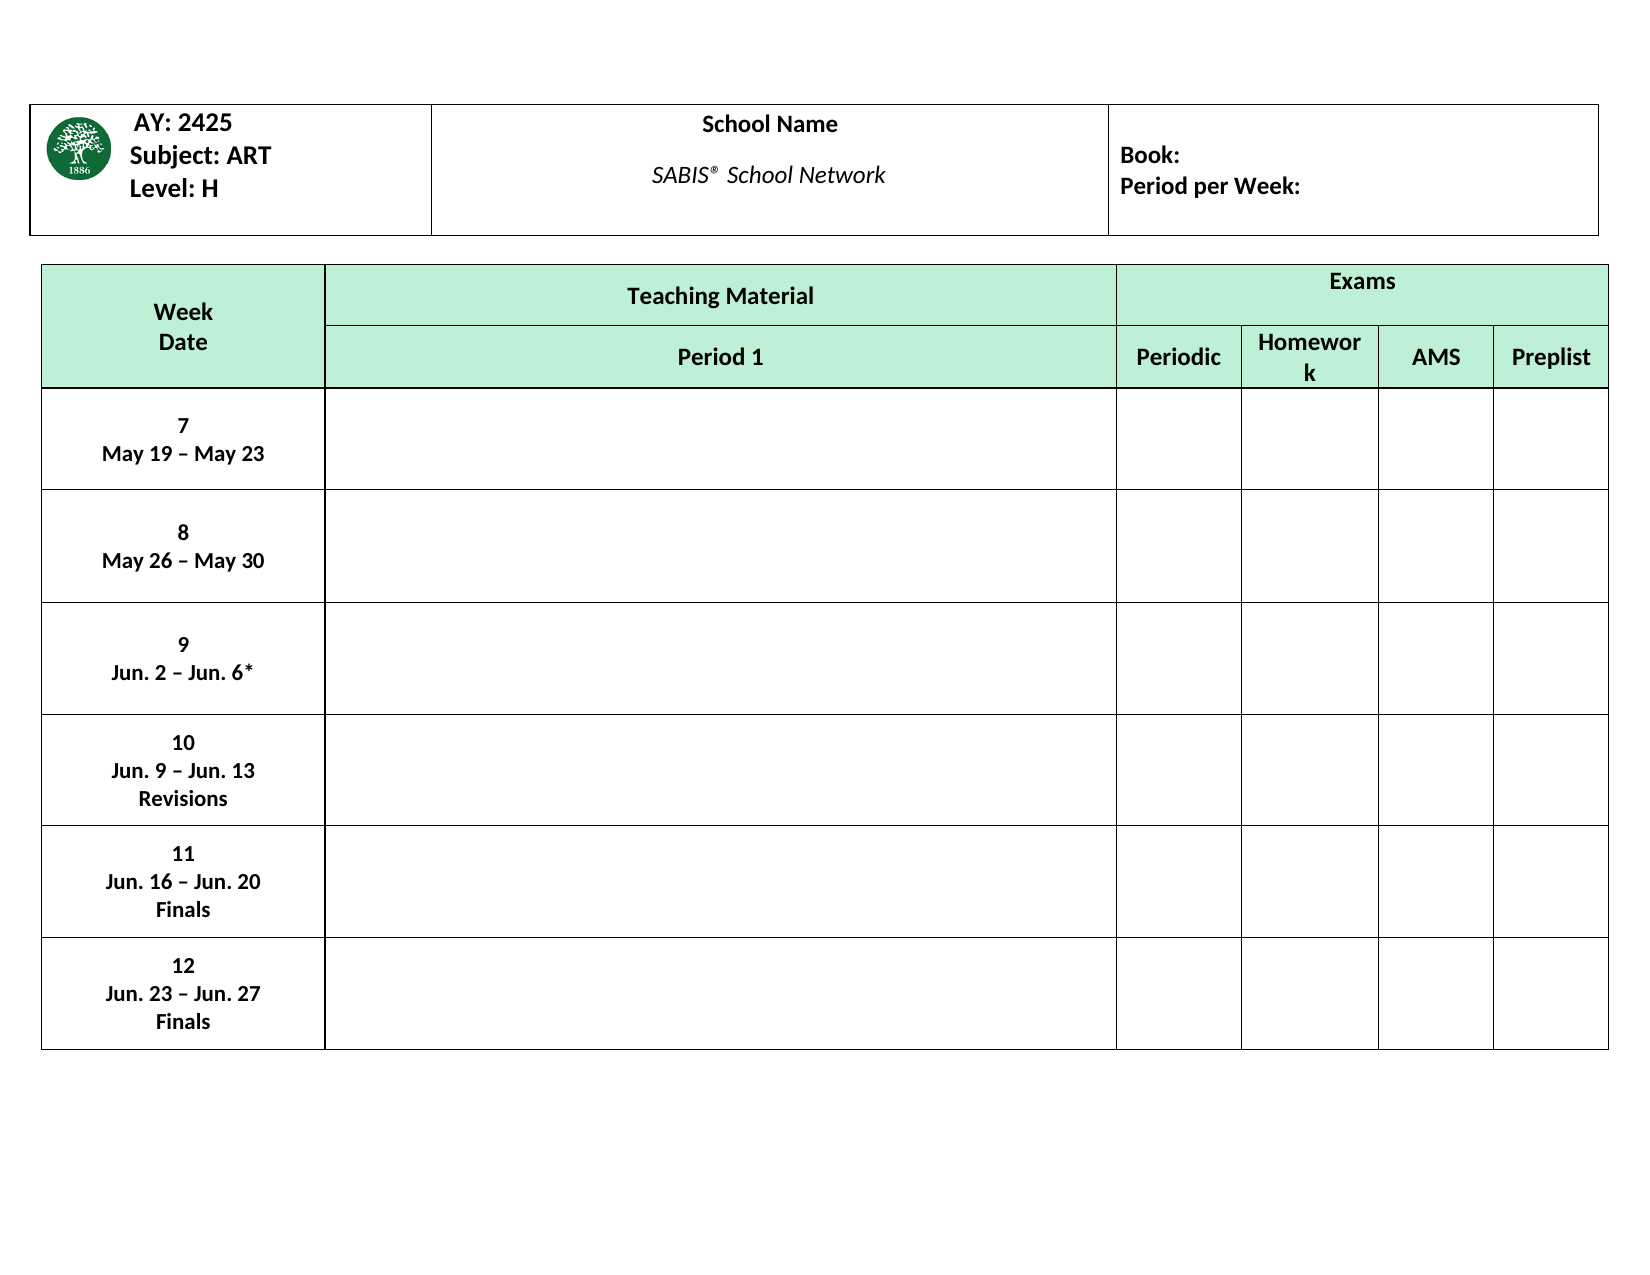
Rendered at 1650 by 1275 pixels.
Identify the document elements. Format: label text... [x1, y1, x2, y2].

table_cell [1117, 715, 1241, 825]
table_cell 8 May 26 – May 30 [42, 490, 324, 602]
table_cell [1379, 490, 1493, 602]
table_cell AMS [1379, 326, 1493, 387]
table_cell [326, 715, 1116, 825]
table_cell [1242, 490, 1378, 602]
table_cell 10 Jun. 9 – Jun. 13 Revisions [42, 715, 324, 825]
table_cell [1379, 826, 1493, 937]
table_cell [1494, 715, 1608, 825]
table_cell [1242, 938, 1378, 1049]
table_cell [1494, 490, 1608, 602]
table_cell [1117, 826, 1241, 937]
table_cell [1494, 938, 1608, 1049]
table_cell [1379, 938, 1493, 1049]
table_cell [1117, 938, 1241, 1049]
table_cell [1379, 389, 1493, 489]
table_cell [326, 389, 1116, 489]
table_cell [1379, 715, 1493, 825]
table_cell 12 Jun. 23 – Jun. 27 Finals [42, 938, 324, 1049]
table_cell [1494, 826, 1608, 937]
table_cell Preplist [1494, 326, 1608, 387]
table_cell [1242, 603, 1378, 714]
table_cell [326, 603, 1116, 714]
table_cell [1242, 826, 1378, 937]
table_cell [1117, 389, 1241, 489]
table_header Week Date [42, 265, 324, 387]
table_cell 7 May 19 – May 23 [42, 389, 324, 489]
table_header Teaching Material [326, 265, 1116, 325]
table_cell Homework [1242, 326, 1378, 387]
table_cell Periodic [1117, 326, 1241, 387]
table_cell [326, 826, 1116, 937]
table_cell [1379, 603, 1493, 714]
table_cell [1117, 490, 1241, 602]
table_cell [1117, 603, 1241, 714]
table_cell [1242, 715, 1378, 825]
table_cell Period 1 [326, 326, 1116, 387]
table_cell [326, 490, 1116, 602]
picture [31, 105, 127, 190]
table_cell [326, 938, 1116, 1049]
table_cell [1494, 603, 1608, 714]
table_header Exams [1117, 265, 1608, 325]
table_cell [1494, 389, 1608, 489]
table_cell 9 Jun. 2 – Jun. 6* [42, 603, 324, 714]
table_cell 11 Jun. 16 – Jun. 20 Finals [42, 826, 324, 937]
table_cell [1242, 389, 1378, 489]
